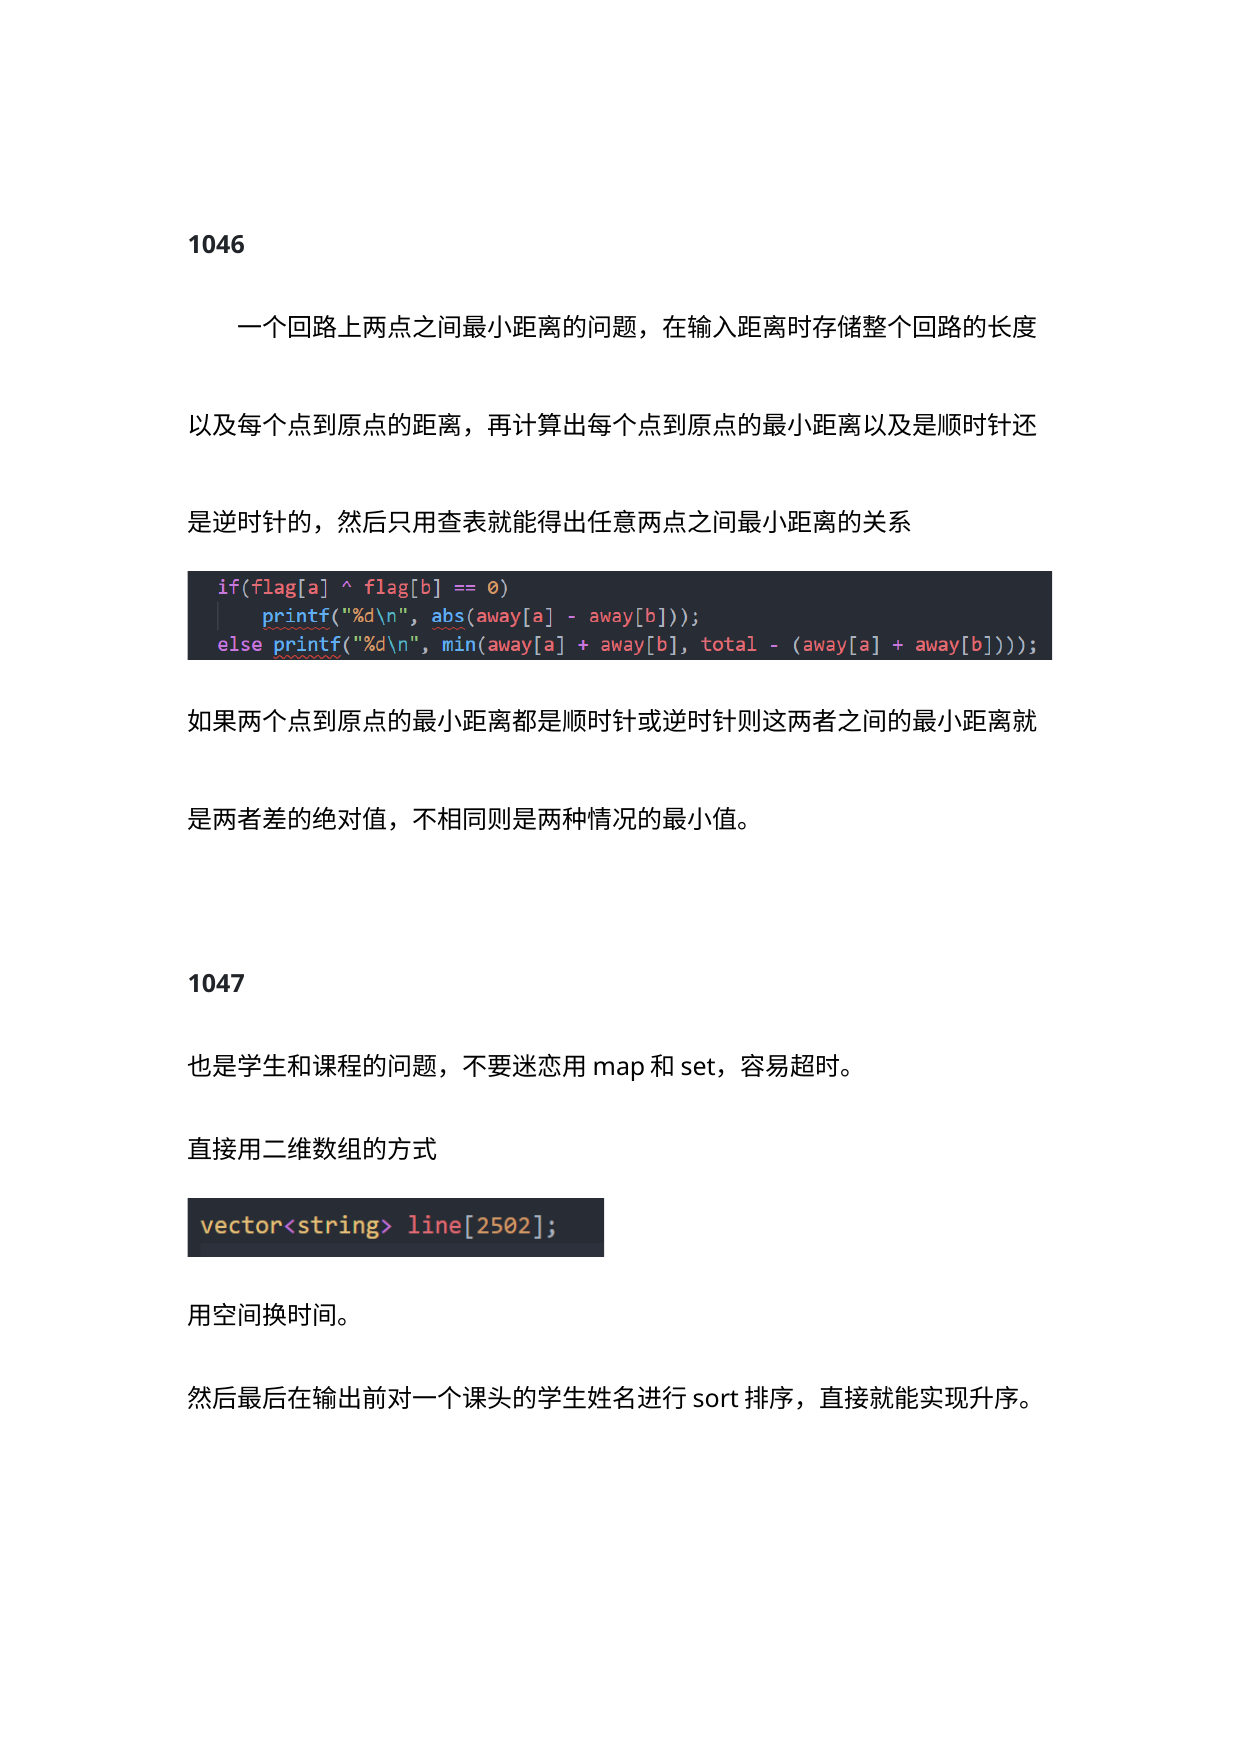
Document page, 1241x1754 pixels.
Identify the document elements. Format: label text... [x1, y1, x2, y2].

picture [187, 571, 1053, 660]
list 1046 [187, 211, 1053, 276]
list 然后最后在输出前对一个课头的学生姓名进行sort排序，直接就能实现升序。 [187, 1364, 1053, 1429]
list 直接用二维数组的方式 [187, 1115, 1053, 1180]
list 用空间换时间。 [187, 1281, 1053, 1346]
list 1047 [187, 950, 1053, 1015]
picture [187, 1198, 605, 1257]
list 也是学生和课程的问题，不要迷恋用map和set，容易超时。 [187, 1032, 1053, 1097]
text 如果两个点到原点的最小距离都是顺时针或逆时针则这两者之间的最小距离就是两者差的绝对值，不相同则是两种情况的最小值。 [187, 687, 1053, 850]
text 一个回路上两点之间最小距离的问题，在输入距离时存储整个回路的长度以及每个点到原点的距离，再计算出每个点到原点的最小距离以及是顺时针还是逆时针的，然后只用查表就能得出任意两点之间最小距离的关系 [187, 293, 1053, 553]
